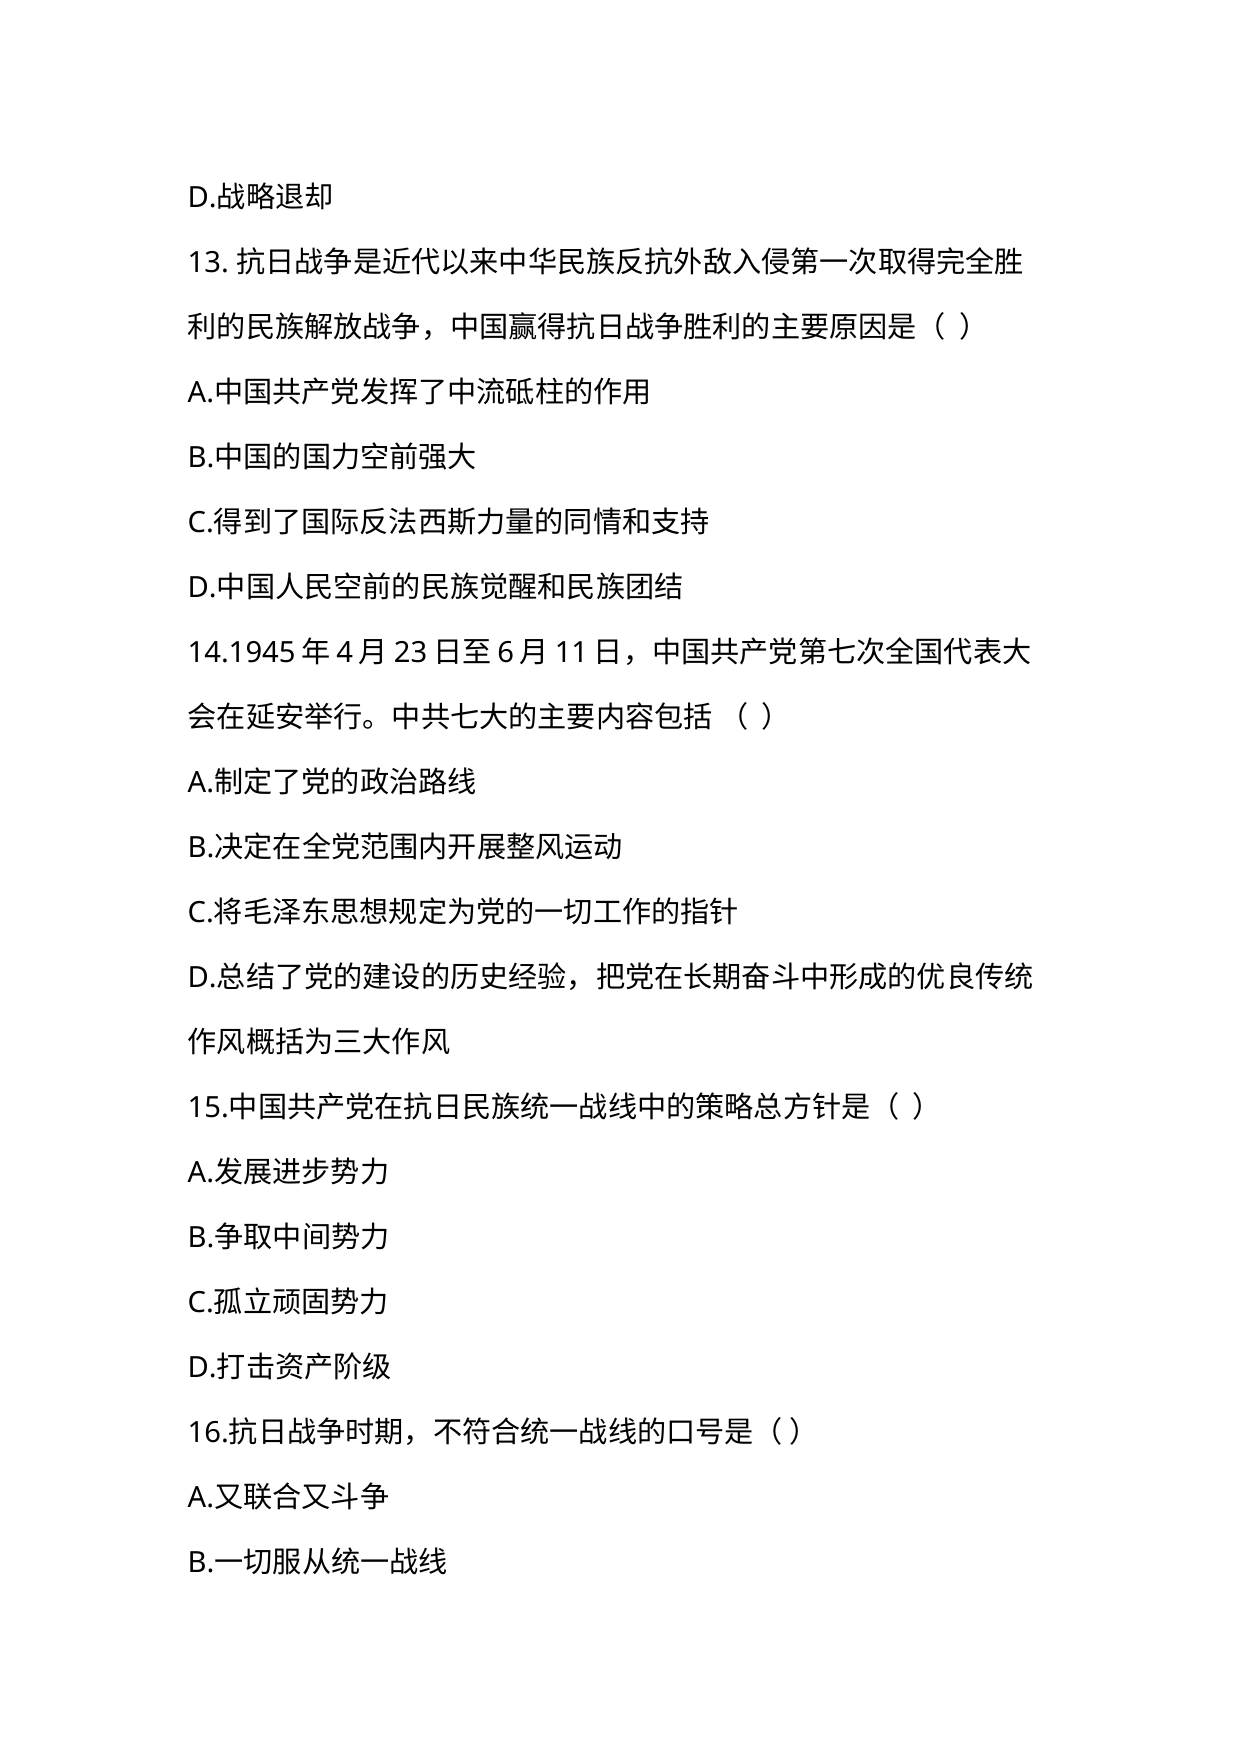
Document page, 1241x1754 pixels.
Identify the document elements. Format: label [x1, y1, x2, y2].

text [187, 162, 1053, 1592]
